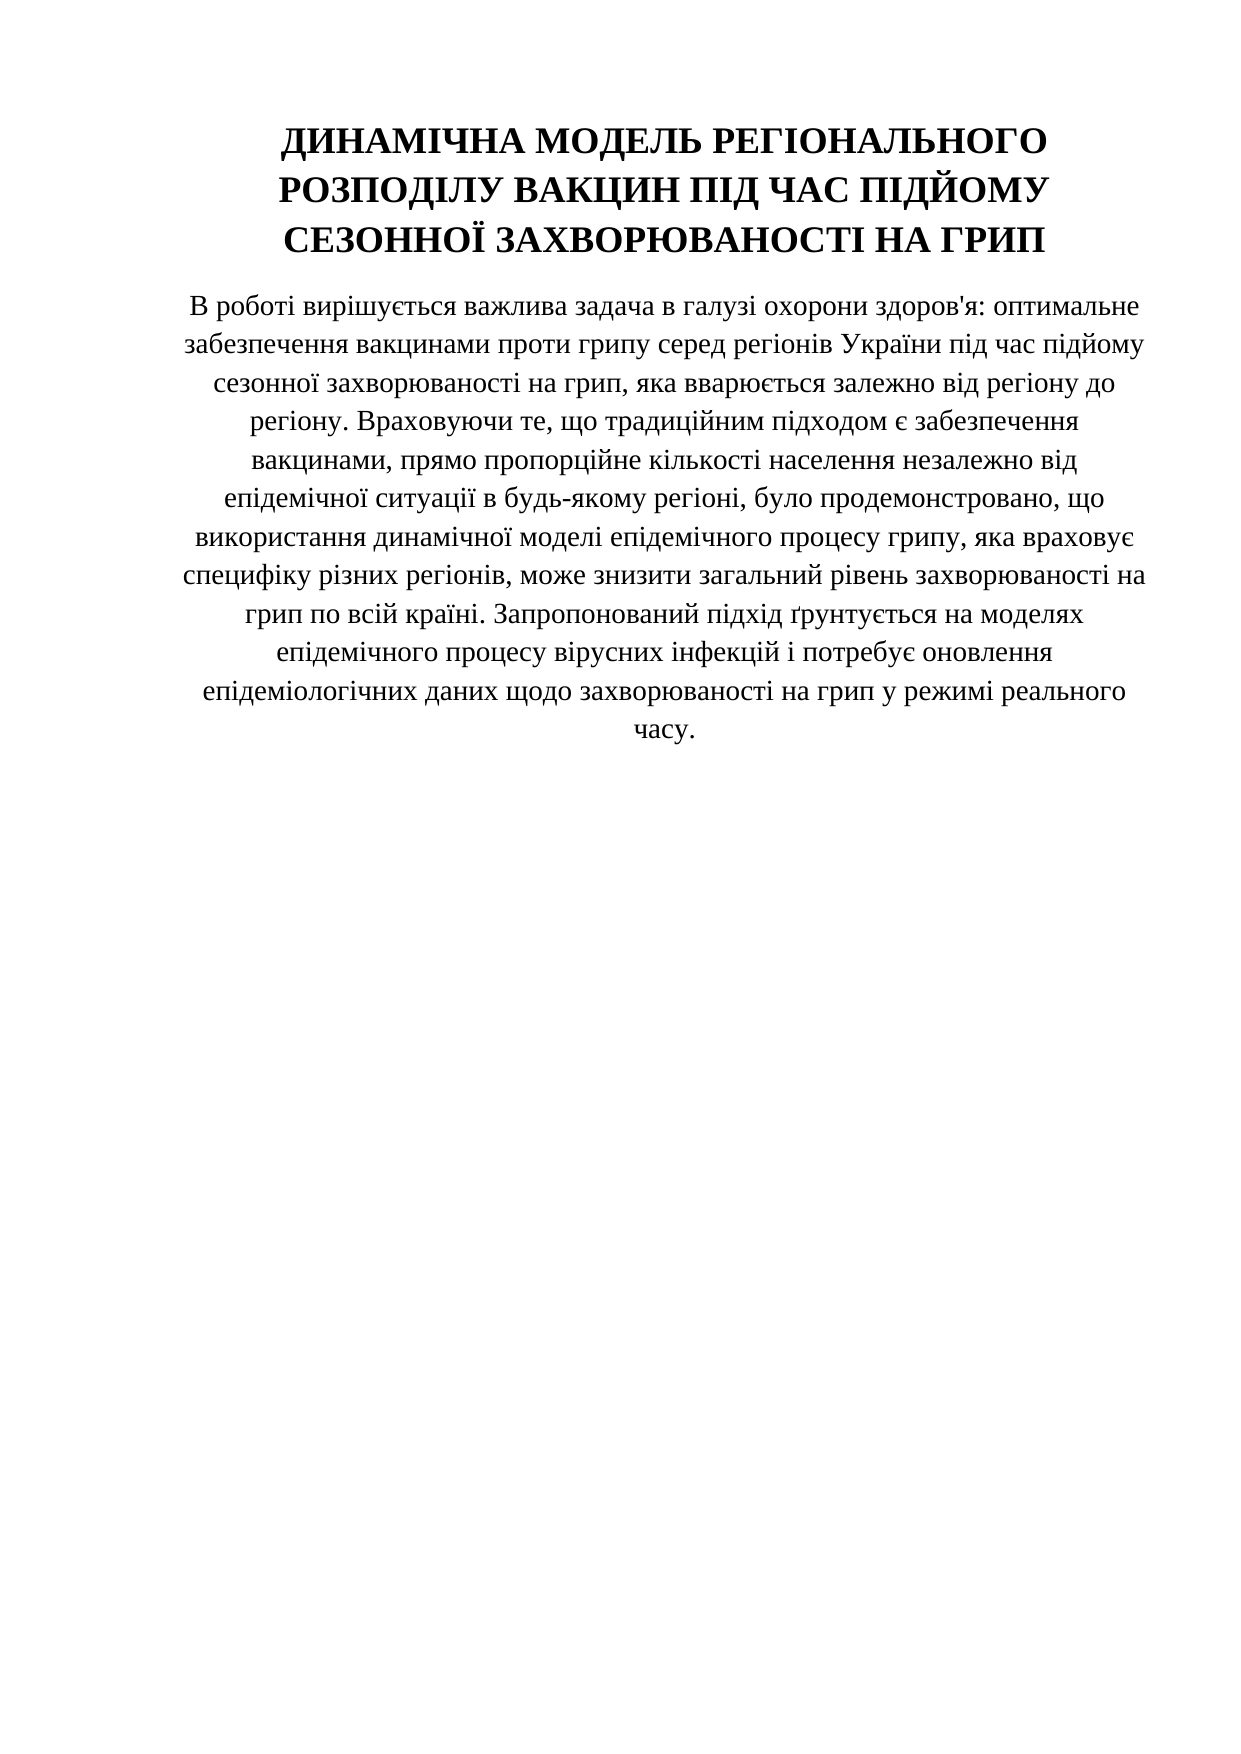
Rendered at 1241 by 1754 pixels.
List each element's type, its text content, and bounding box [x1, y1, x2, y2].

text ДИНАМІЧНА МОДЕЛЬ РЕГІОНАЛЬНОГО РОЗПОДІЛУ ВАКЦИН ПІД ЧАС ПІДЙОМУ СЕЗОННОЇ ЗАХВОРЮВАНОСТІ НА ГРИП [177, 118, 1152, 260]
text В роботі вирішується важлива задача в галузі охорони здоров'я: оптимальне забезпечення вакцинами проти грипу серед регіонів України під час підйому сезонної захворюваності на грип, яка вварюється залежно від регіону до регіону. Враховуючи те, що традиційним підходом є забезпечення вакцинами, прямо пропорційне кількості населення незалежно від епідемічної ситуації в будь-якому регіоні, було продемонстровано, що використання динамічної моделі епідемічного процесу грипу, яка враховує специфіку різних регіонів, може знизити загальний рівень захворюваності на грип по всій країні. Запропонований підхід ґрунтується на моделях епідемічного процесу вірусних інфекцій і потребує оновлення епідеміологічних даних щодо захворюваності на грип у режимі реального часу. [177, 288, 1152, 745]
